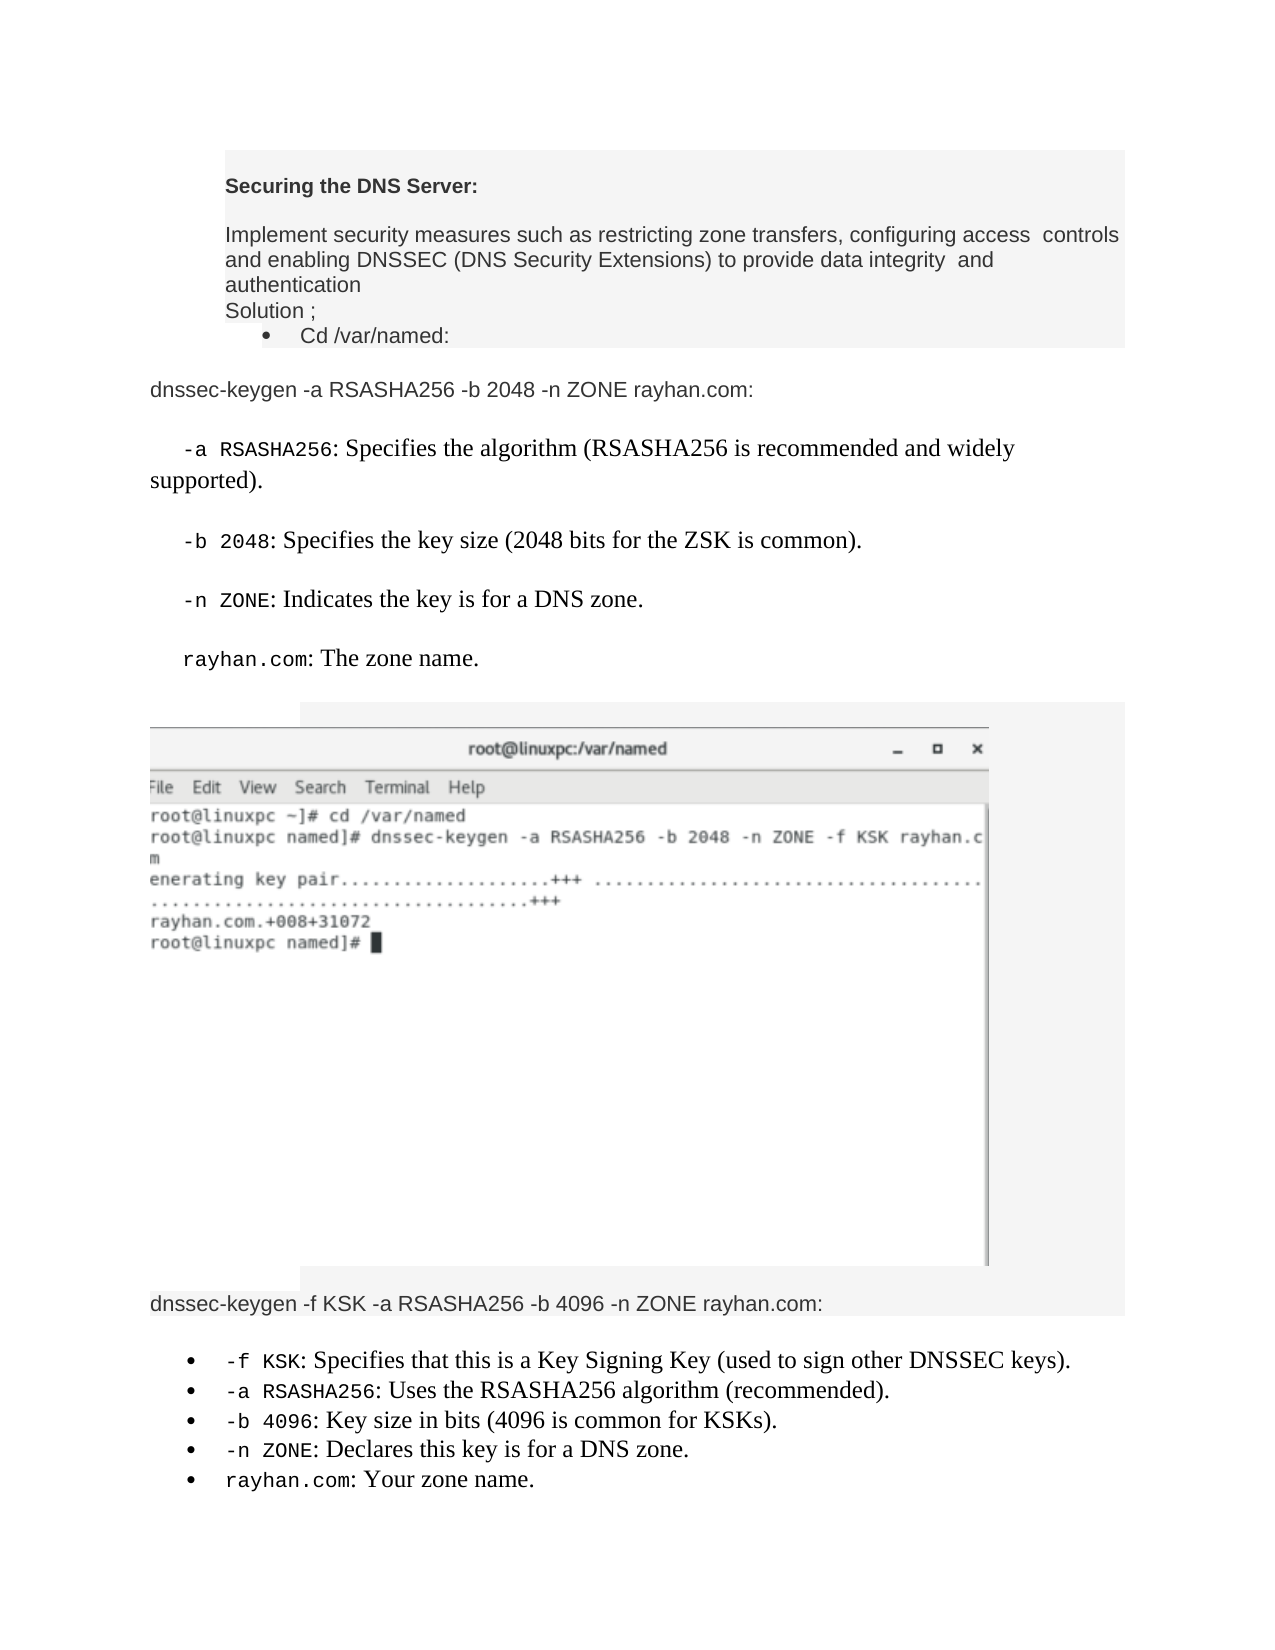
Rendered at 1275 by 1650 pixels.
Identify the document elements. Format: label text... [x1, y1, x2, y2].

text  -n ZONE: Indicates the key is for a DNS zone. [150, 584, 1125, 614]
text dnssec-keygen -a RSASHA256 -b 2048 -n ZONE rayhan.com: [150, 377, 1125, 402]
list Cd /var/named: [262, 323, 1125, 348]
text Implement security measures such as restricting zone transfers, configuring access controls and enabling DNSSEC (DNS Security Extensions) to provide data integrity and authentication [225, 222, 1125, 297]
text dnssec-keygen -f KSK -a RSASHA256 -b 4096 -n ZONE rayhan.com: [150, 1291, 1125, 1316]
text  -b 2048: Specifies the key size (2048 bits for the ZSK is common). [150, 526, 1125, 555]
list -n ZONE: Declares this key is for a DNS zone. [187, 1434, 1125, 1464]
text Solution ; [225, 297, 1125, 323]
text  -a RSASHA256: Specifies the algorithm (RSASHA256 is recommended and widely supported). [150, 433, 1125, 494]
list -f KSK: Specifies that this is a Key Signing Key (used to sign other DNSSEC keys). [187, 1346, 1125, 1375]
list -a RSASHA256: Uses the RSASHA256 algorithm (recommended). [187, 1375, 1125, 1405]
text Securing the DNS Server: [225, 174, 1125, 198]
text  rayhan.com: The zone name. [150, 643, 1125, 673]
list -b 4096: Key size in bits (4096 is common for KSKs). [187, 1405, 1125, 1434]
picture [150, 727, 989, 1266]
list rayhan.com: Your zone name. [187, 1464, 1125, 1493]
